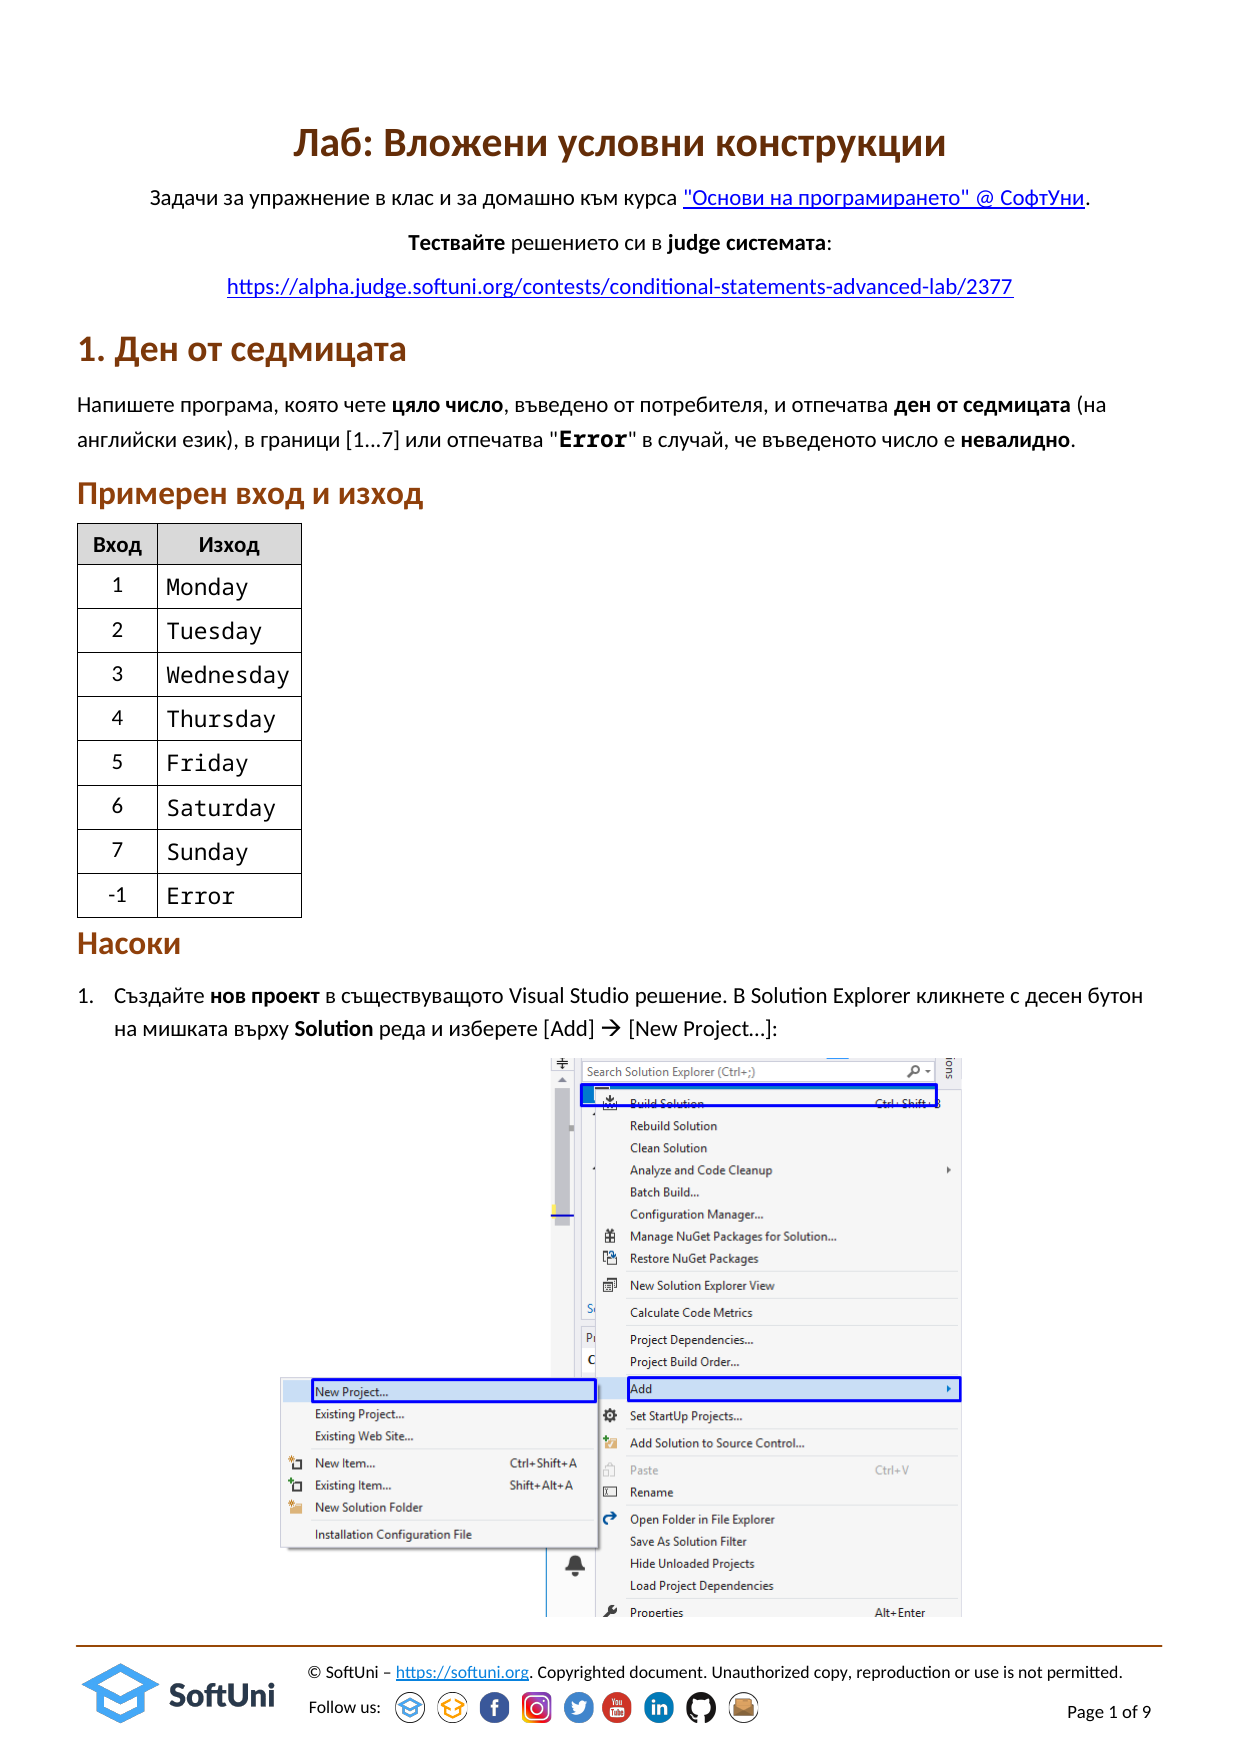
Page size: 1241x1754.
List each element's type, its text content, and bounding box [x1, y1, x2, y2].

text Напишете програма, която чете цяло число, въведено от потребителя, и отпечатва ден от седмицата (на английски език), в граници [1...7] или отпечатва "Error" в случай, че въведеното число е невалидно. [77, 391, 1163, 454]
picture [278, 1058, 962, 1617]
text Задачи за упражнение в клас и за домашно към курса "Основи на програмирането" @ СофтУни. [77, 183, 1163, 211]
list Създайте нов проект в съществуващото Visual Studio решение. В Solution Explorer кликнете с десен бутон на мишката върху Solution реда и изберете [Add] [New Project…]: [77, 981, 1163, 1042]
subtitle Примерен вход и изход [77, 472, 1163, 512]
picture [522, 1692, 552, 1723]
picture [479, 1692, 510, 1723]
table_cell Error [158, 874, 301, 917]
subtitle Насоки [77, 922, 1163, 963]
picture [665, 1692, 674, 1701]
table_cell 2 [78, 609, 157, 652]
picture [686, 1692, 716, 1723]
table_cell Thursday [158, 697, 301, 740]
text Тествайте решението си в judge системата: [77, 228, 1163, 256]
picture [644, 1692, 653, 1701]
table_cell -1 [78, 874, 157, 917]
picture [75, 1658, 281, 1729]
picture [665, 1714, 674, 1723]
subtitle Ден от седмицата [77, 325, 1163, 371]
table_cell 7 [78, 830, 157, 873]
picture [602, 1692, 632, 1723]
picture [395, 1692, 425, 1723]
table_cell Sunday [158, 830, 301, 873]
picture [658, 1705, 667, 1714]
picture [437, 1692, 468, 1723]
table_header Вход [78, 524, 157, 564]
picture [564, 1692, 594, 1723]
picture [728, 1692, 759, 1723]
picture [644, 1714, 653, 1723]
table_cell Saturday [158, 786, 301, 829]
subtitle Лаб: Вложени условни конструкции [77, 116, 1163, 167]
table_cell 1 [78, 565, 157, 608]
table_cell Friday [158, 741, 301, 784]
table_header Изход [158, 524, 301, 564]
table_cell Tuesday [158, 609, 301, 652]
table_cell 6 [78, 786, 157, 829]
table_cell 5 [78, 741, 157, 784]
text https://alpha.judge.softuni.org/contests/conditional-statements-advanced-lab/2377 [77, 272, 1163, 300]
table_cell 4 [78, 697, 157, 740]
table_cell 3 [78, 653, 157, 696]
table_cell Monday [158, 565, 301, 608]
table_cell Wednesday [158, 653, 301, 696]
